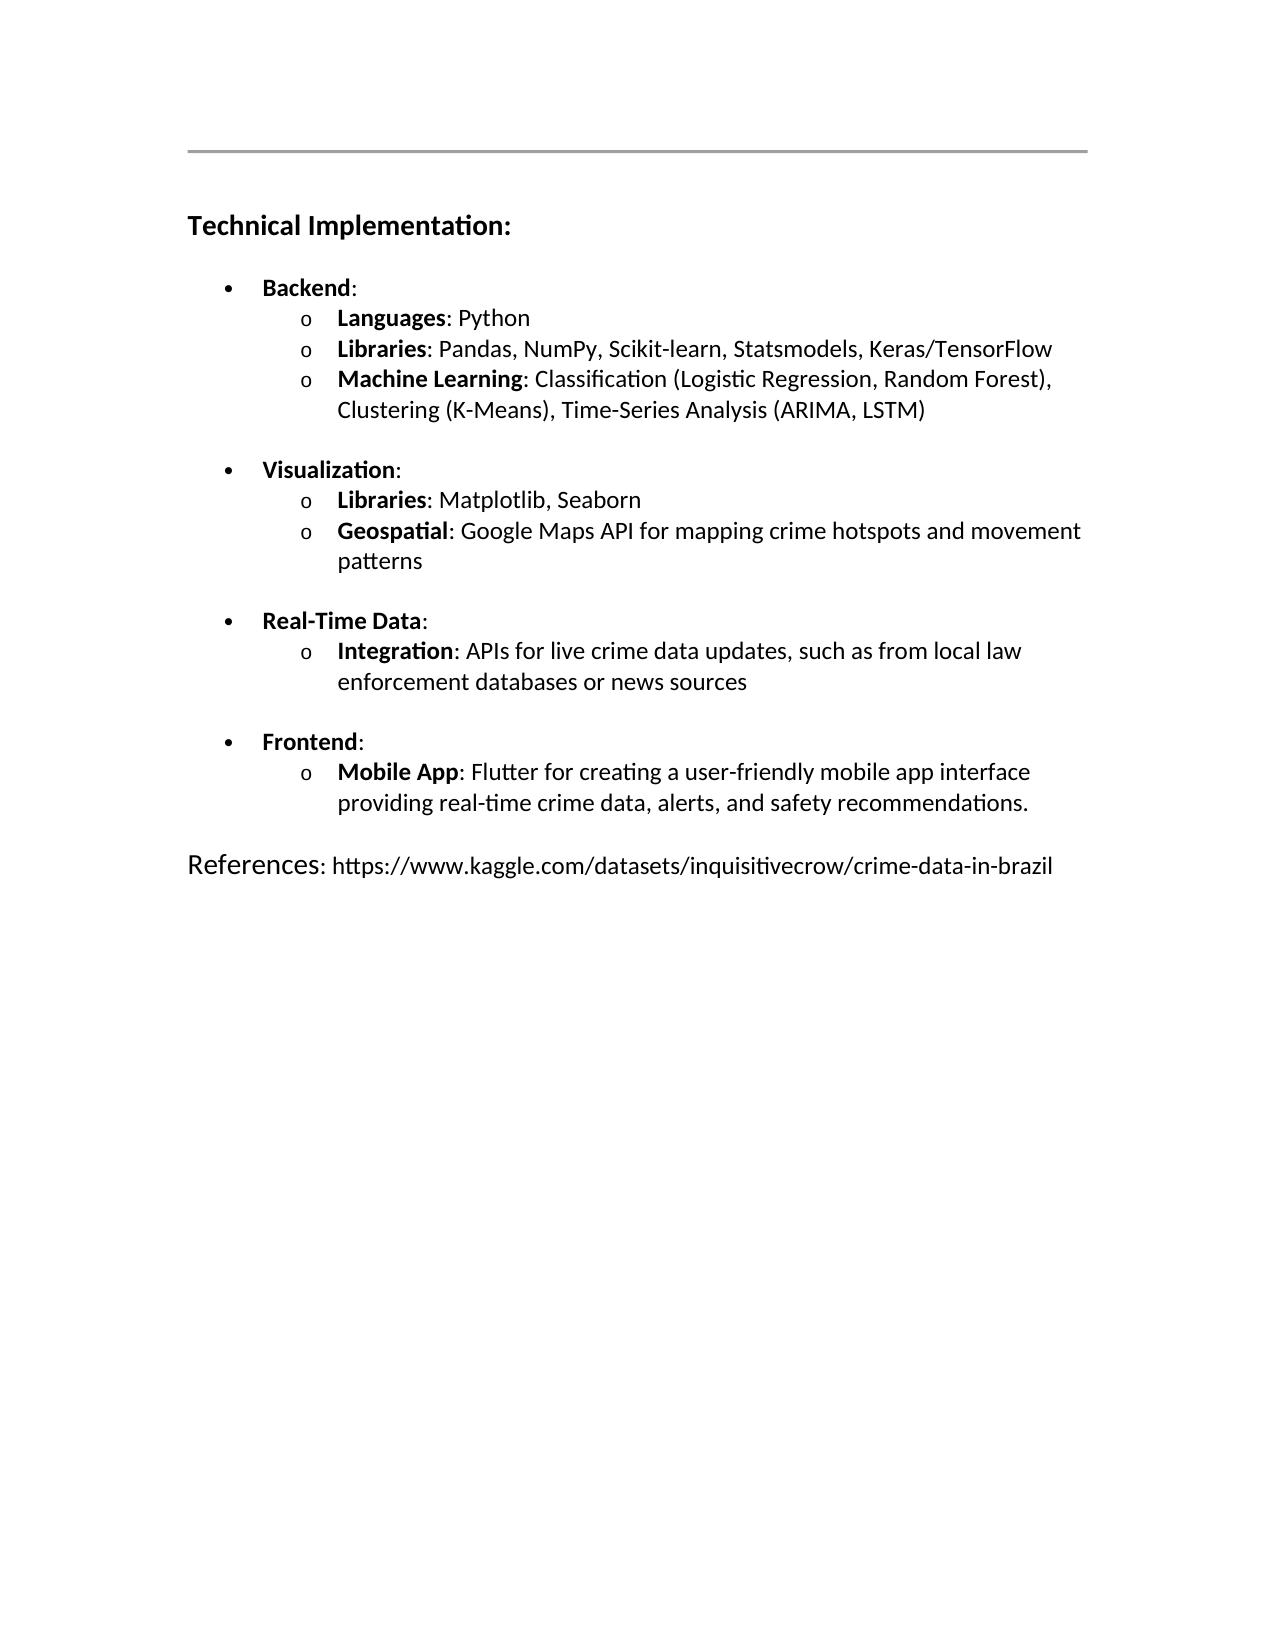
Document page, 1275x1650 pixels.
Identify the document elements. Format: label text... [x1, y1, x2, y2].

list Backend: [225, 272, 1087, 302]
list Mobile App: Flutter for creating a user-friendly mobile app interface providing real-time crime data, alerts, and safety recommendations. [300, 756, 1087, 817]
text References: https://www.kaggle.com/datasets/inquisitivecrow/crime-data-in-brazil [187, 846, 1087, 882]
list Libraries: Matplotlib, Seaborn [300, 484, 1087, 515]
list Geospatial: Google Maps API for mapping crime hotspots and movement patterns [300, 515, 1087, 576]
text Technical Implementation: [187, 207, 1087, 243]
list Integration: APIs for live crime data updates, such as from local law enforcement databases or news sources [300, 636, 1087, 697]
list Machine Learning: Classification (Logistic Regression, Random Forest), Clustering (K-Means), Time-Series Analysis (ARIMA, LSTM) [300, 363, 1087, 424]
list Real-Time Data: [225, 605, 1087, 636]
list Visualization: [225, 454, 1087, 484]
list Libraries: Pandas, NumPy, Scikit-learn, Statsmodels, Keras/TensorFlow [300, 333, 1087, 363]
list Frontend: [225, 726, 1087, 756]
list Languages: Python [300, 302, 1087, 333]
